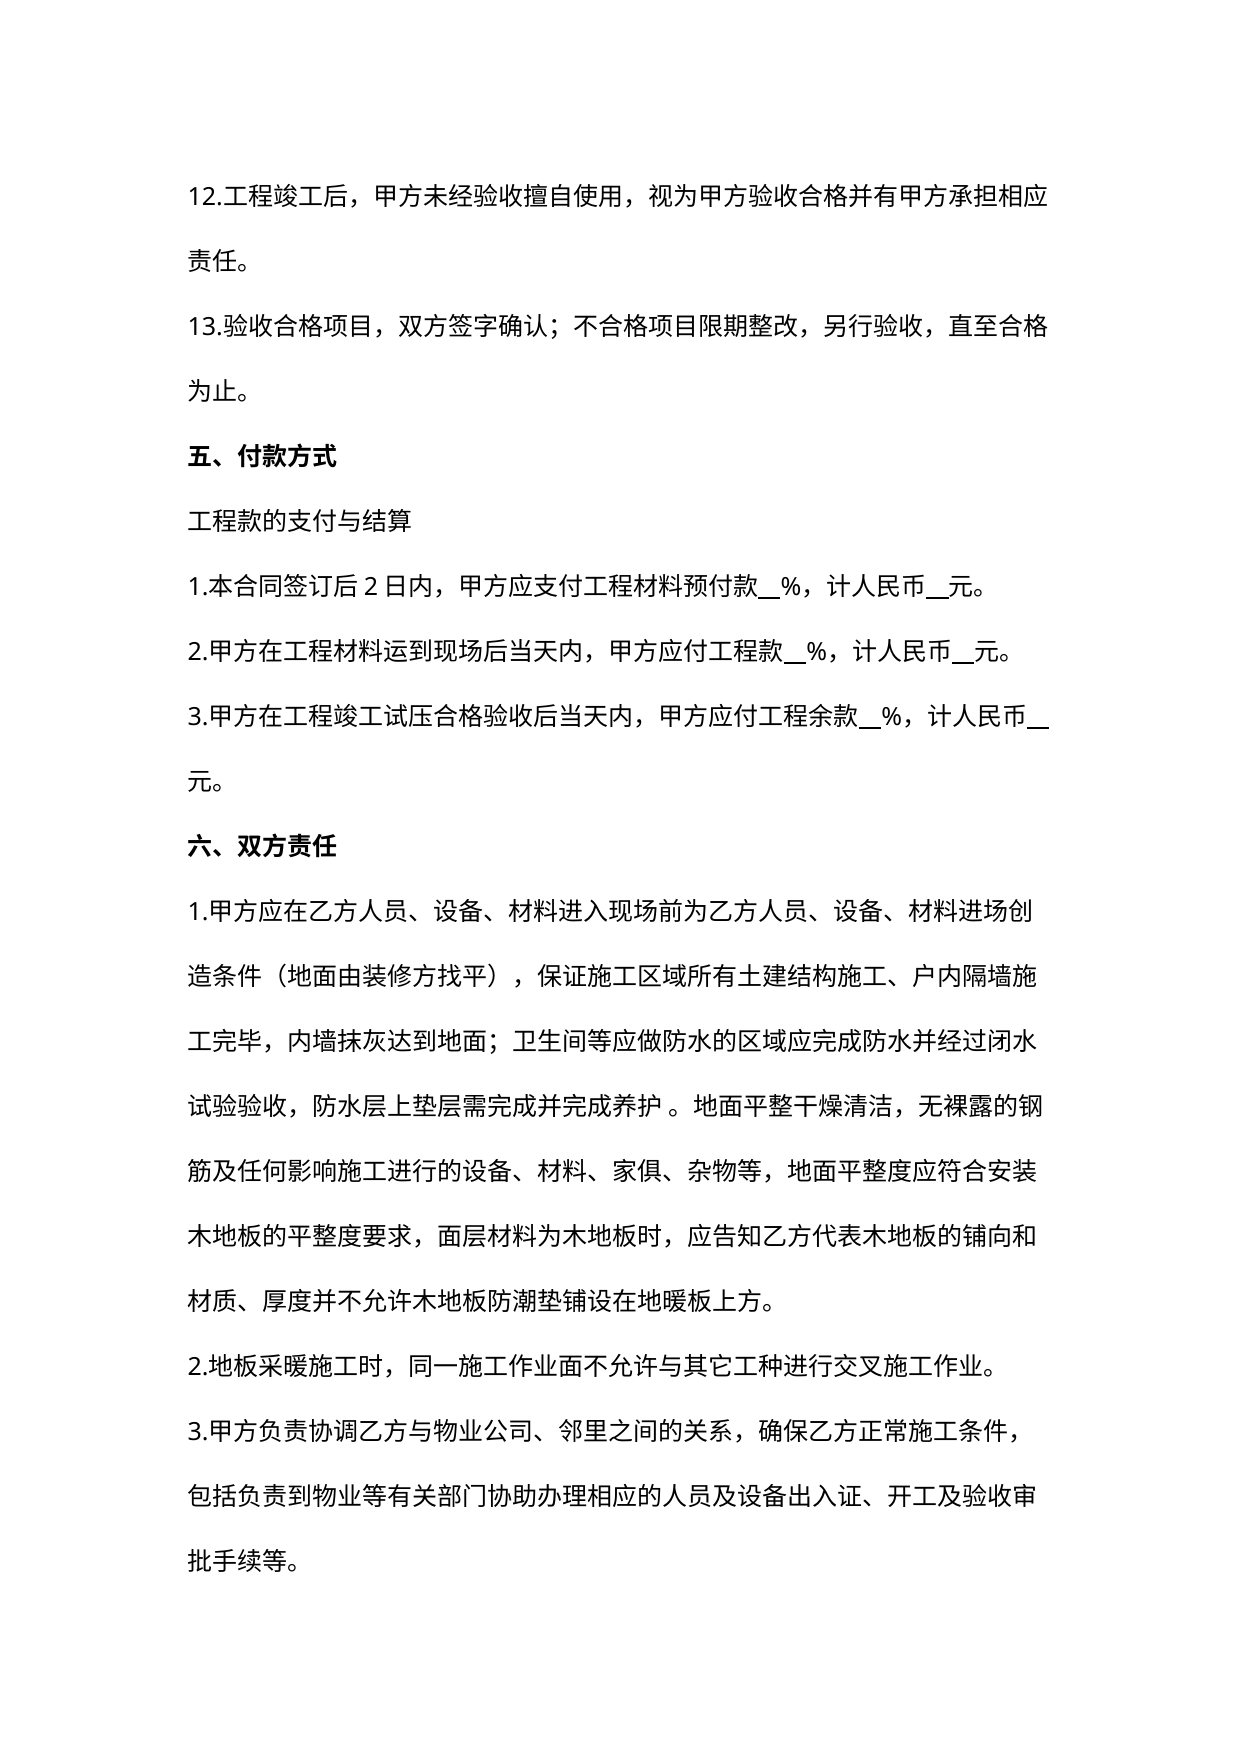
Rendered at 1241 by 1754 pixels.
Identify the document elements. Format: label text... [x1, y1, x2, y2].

subtitle 六、双方责任 [187, 812, 1053, 877]
text 12.工程竣工后，甲方未经验收擅自使用，视为甲方验收合格并有甲方承担相应责任。 [187, 162, 1053, 292]
text 1.甲方应在乙方人员、设备、材料进入现场前为乙方人员、设备、材料进场创造条件（地面由装修方找平），保证施工区域所有土建结构施工、户内隔墙施工完毕，内墙抹灰达到地面；卫生间等应做防水的区域应完成防水并经过闭水试验验收，防水层上垫层需完成并完成养护 。地面平整干燥清洁，无裸露的钢筋及任何影响施工进行的设备、材料、家俱、杂物等，地面平整度应符合安装木地板的平整度要求，面层材料为木地板时，应告知乙方代表木地板的铺向和材质、厚度并不允许木地板防潮垫铺设在地暖板上方。 [187, 877, 1053, 1332]
text 2.甲方在工程材料运到现场后当天内，甲方应付工程款 %，计人民币 元。 [187, 617, 1053, 682]
text 3.甲方在工程竣工试压合格验收后当天内，甲方应付工程余款 %，计人民币 元。 [187, 682, 1053, 812]
text 13.验收合格项目，双方签字确认；不合格项目限期整改，另行验收，直至合格为止。 [187, 292, 1053, 422]
subtitle 五、付款方式 [187, 422, 1053, 487]
text 2.地板采暖施工时，同一施工作业面不允许与其它工种进行交叉施工作业。 [187, 1332, 1053, 1397]
text 工程款的支付与结算 [187, 487, 1053, 552]
text 1.本合同签订后2日内，甲方应支付工程材料预付款 %，计人民币 元。 [187, 552, 1053, 617]
text 3.甲方负责协调乙方与物业公司、邻里之间的关系，确保乙方正常施工条件，包括负责到物业等有关部门协助办理相应的人员及设备出入证、开工及验收审批手续等。 [187, 1397, 1053, 1592]
